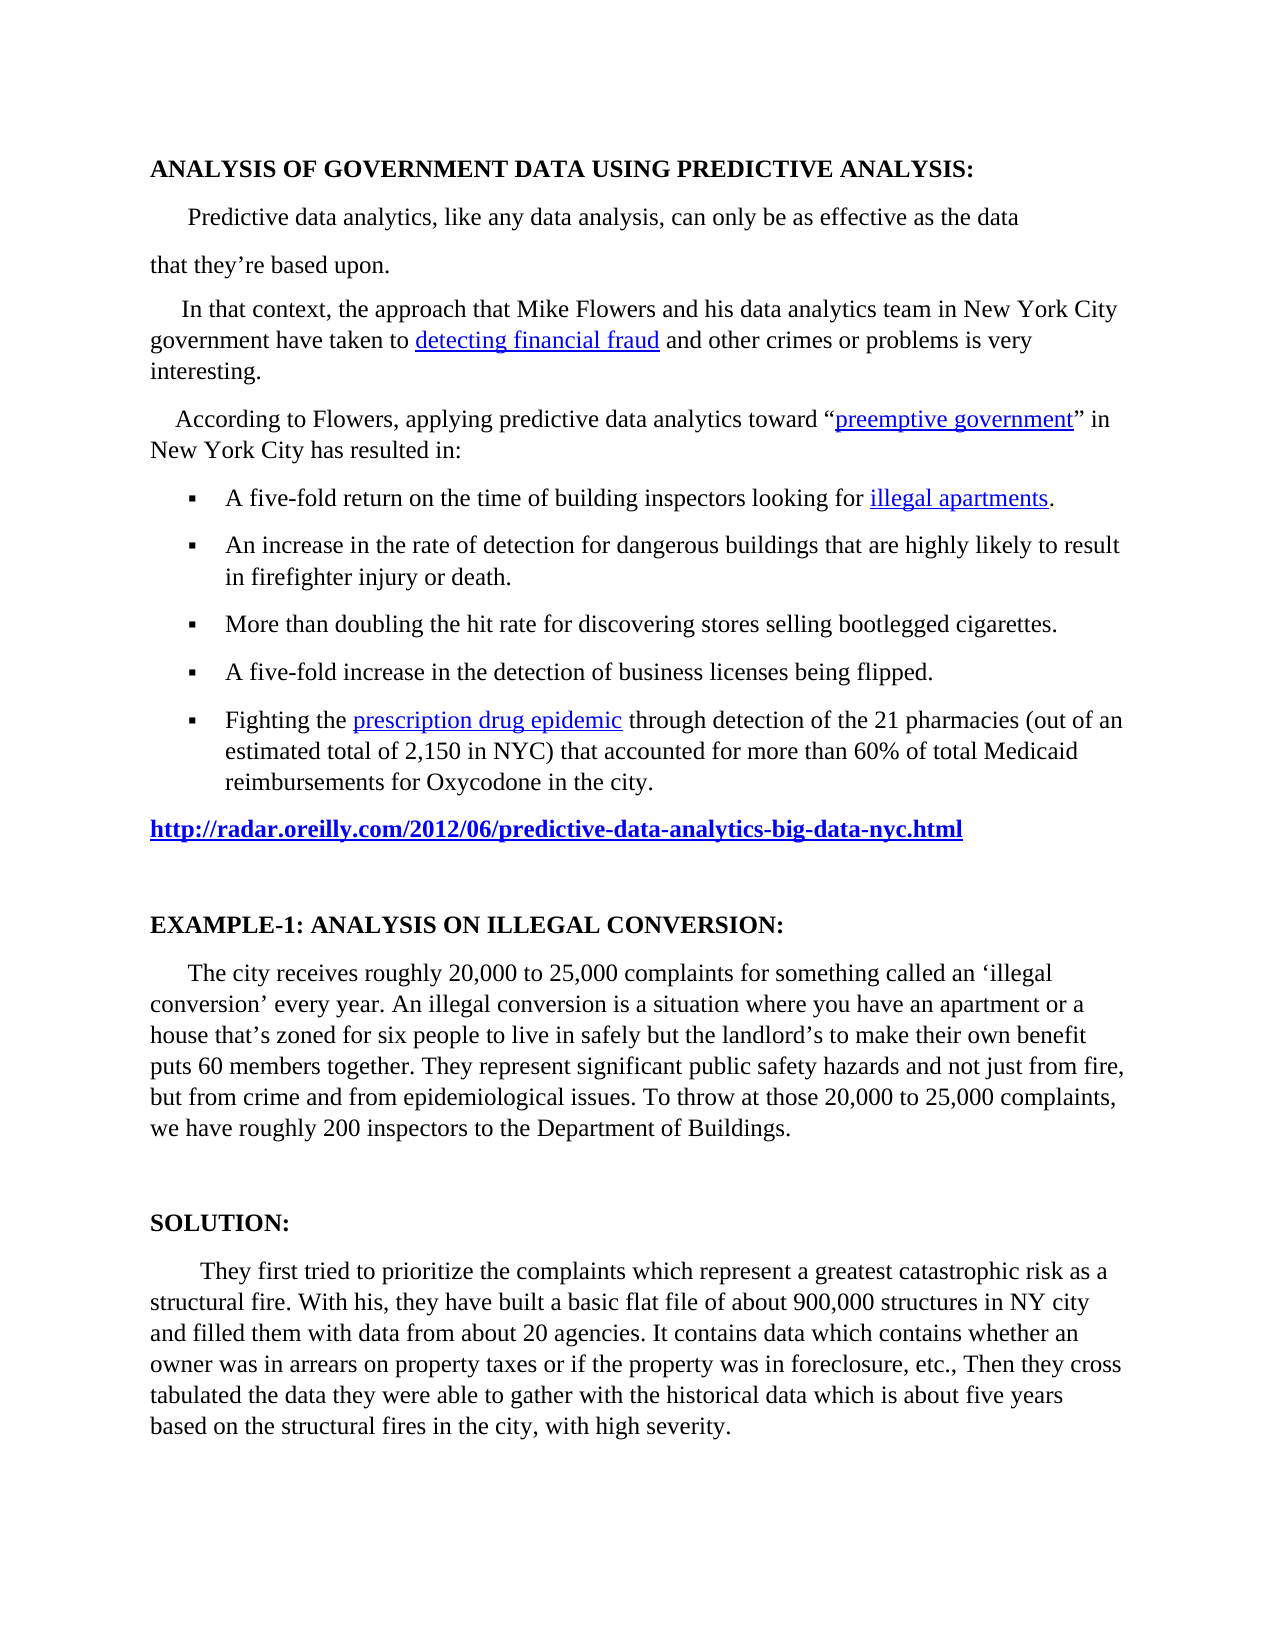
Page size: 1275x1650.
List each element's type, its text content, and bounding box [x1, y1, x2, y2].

text According to Flowers, applying predictive data analytics toward “preemptive government” in New York City has resulted in: [150, 404, 1125, 464]
text The city receives roughly 20,000 to 25,000 complaints for something called an ‘illegal conversion’ every year. An illegal conversion is a situation where you have an apartment or a house that’s zoned for six people to live in safely but the landlord’s to make their own benefit puts 60 members together. They represent significant public safety hazards and not just from fire, but from crime and from epidemiological issues. To throw at those 20,000 to 25,000 complaints, we have roughly 200 inspectors to the Department of Buildings. [150, 958, 1125, 1142]
list A five-fold increase in the detection of business licenses being flipped. [187, 657, 1125, 686]
text SOLUTION: [150, 1208, 1125, 1237]
text Predictive data analytics, like any data analysis, can only be as effective as the data [150, 198, 1125, 231]
text In that context, the approach that Mike Flowers and his data analytics team in New York City government have taken to detecting financial fraud and other crimes or problems is very interesting. [150, 294, 1125, 385]
list More than doubling the hit rate for discovering stores selling bootlegged cigarettes. [187, 609, 1125, 638]
list Fighting the prescription drug epidemic through detection of the 21 pharmacies (out of an estimated total of 2,150 in NYC) that accounted for more than 60% of total Medicaid reimbursements for Oxycodone in the city. [187, 705, 1125, 796]
text They first tried to prioritize the complaints which represent a greatest catastrophic risk as a structural fire. With his, they have built a basic flat file of about 900,000 structures in NY city and filled them with data from about 20 agencies. It contains data which contains whether an owner was in arrears on property taxes or if the property was in foreclosure, etc., Then they cross tabulated the data they were able to gather with the historical data which is about five years based on the structural fires in the city, with high severity. [150, 1256, 1125, 1440]
list A five-fold return on the time of building inspectors looking for illegal apartments. [187, 483, 1125, 512]
text ANALYSIS OF GOVERNMENT DATA USING PREDICTIVE ANALYSIS: [150, 150, 1125, 182]
text that they’re based upon. [150, 246, 1125, 279]
list An increase in the rate of detection for dangerous buildings that are highly likely to result in firefighter injury or death. [187, 531, 1125, 590]
text EXAMPLE-1: ANALYSIS ON ILLEGAL CONVERSION: [150, 910, 1125, 939]
text http://radar.oreilly.com/2012/06/predictive-data-analytics-big-data-nyc.html [150, 814, 1125, 843]
